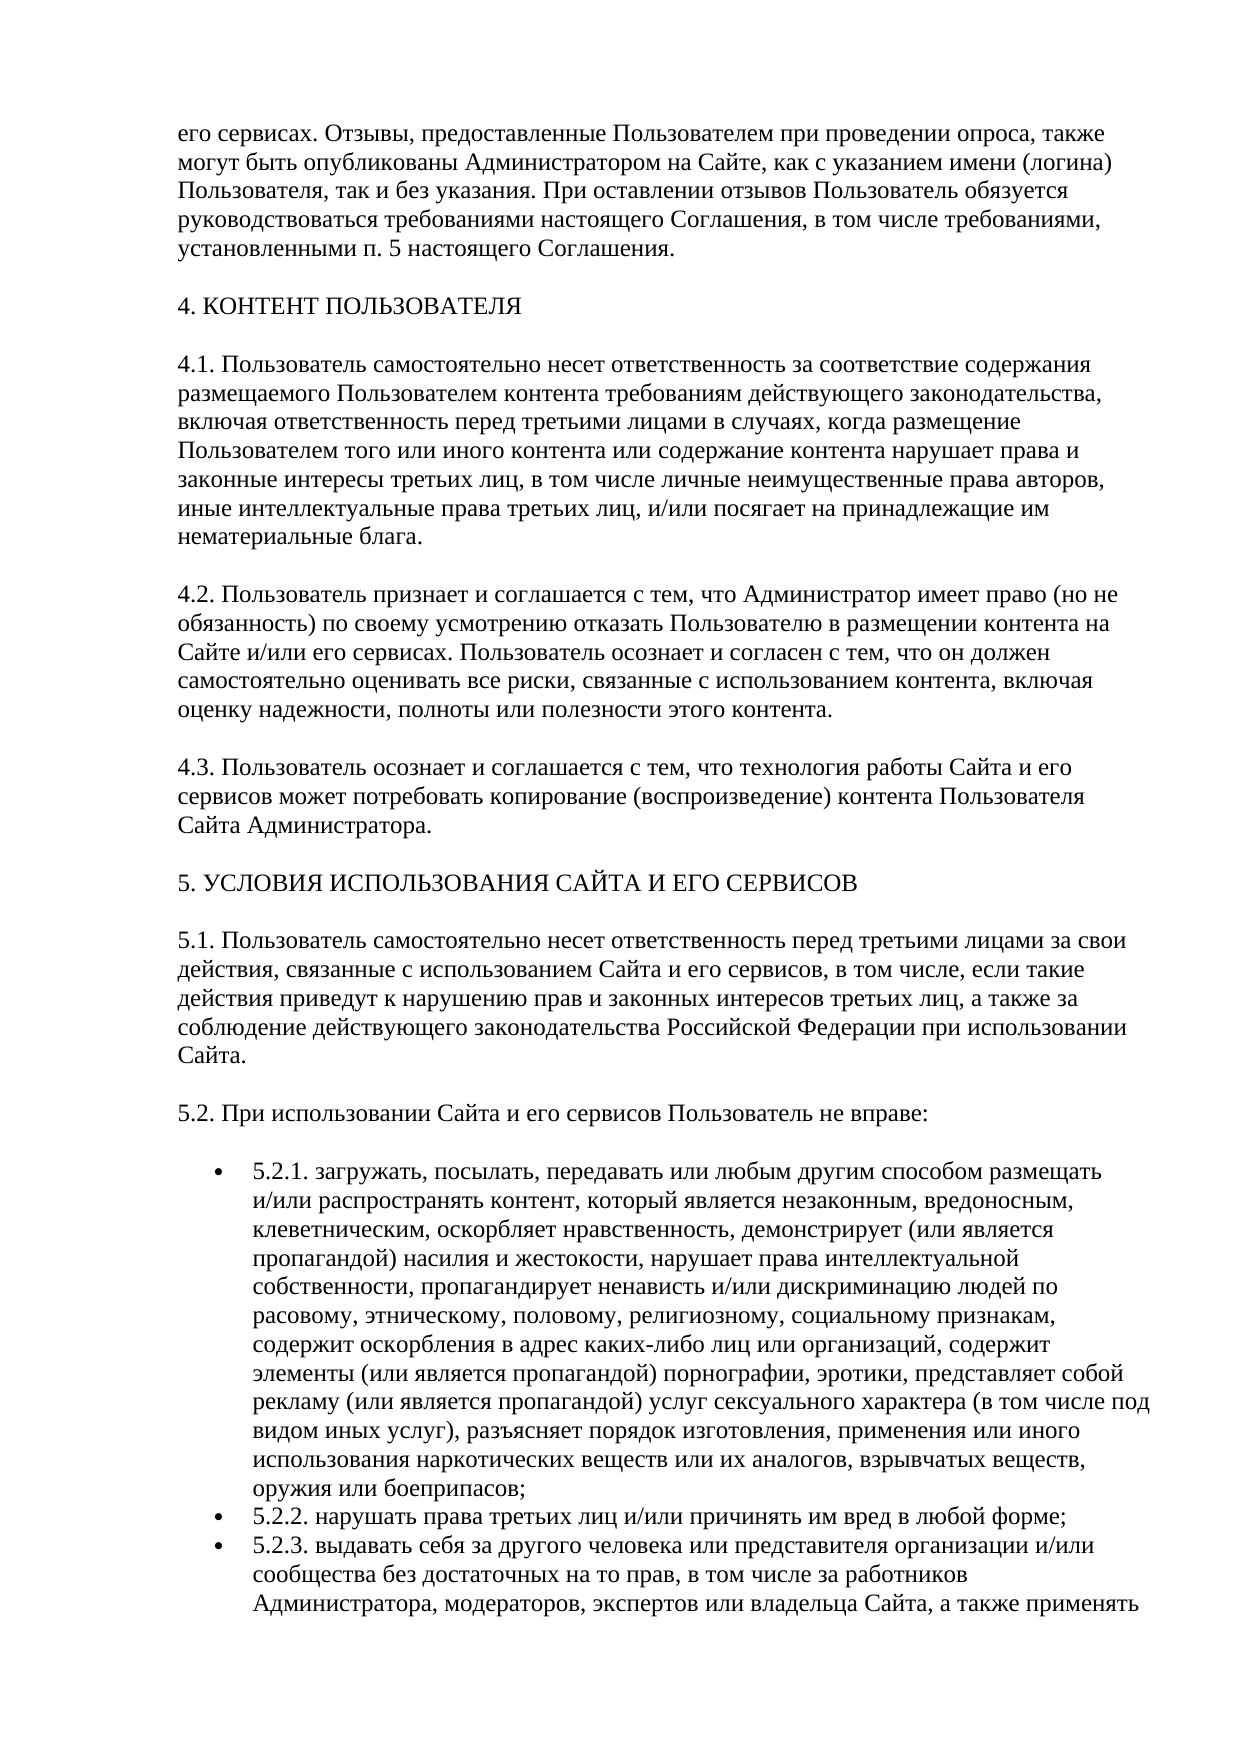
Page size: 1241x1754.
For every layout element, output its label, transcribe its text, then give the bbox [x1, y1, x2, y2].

list 5.2.2. нарушать права третьих лиц и/или причинять им вред в любой форме; [215, 1501, 1152, 1530]
text 4. КОНТЕНТ ПОЛЬЗОВАТЕЛЯ [177, 291, 1152, 320]
list 5.2.1. загружать, посылать, передавать или любым другим способом размещать и/или распространять контент, который является незаконным, вредоносным, клеветническим, оскорбляет нравственность, демонстрирует (или является пропагандой) насилия и жестокости, нарушает права интеллектуальной собственности, пропагандирует ненависть и/или дискриминацию людей по расовому, этническому, половому, религиозному, социальному признакам, содержит оскорбления в адрес каких-либо лиц или организаций, содержит элементы (или является пропагандой) порнографии, эротики, представляет собой рекламу (или является пропагандой) услуг сексуального характера (в том числе под видом иных услуг), разъясняет порядок изготовления, применения или иного использования наркотических веществ или их аналогов, взрывчатых веществ, оружия или боеприпасов; [215, 1156, 1152, 1501]
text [177, 118, 1152, 262]
text 4.2. Пользователь признает и соглашается с тем, что Администратор имеет право (но не обязанность) по своему усмотрению отказать Пользователю в размещении контента на Сайте и/или его сервисах. Пользователь осознает и согласен с тем, что он должен самостоятельно оценивать все риски, связанные с использованием контента, включая оценку надежности, полноты или полезности этого контента. [177, 579, 1152, 723]
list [215, 1530, 1152, 1616]
text 4.3. Пользователь осознает и соглашается с тем, что технология работы Сайта и его сервисов может потребовать копирование (воспроизведение) контента Пользователя Сайта Администратора. [177, 752, 1152, 838]
text 4.1. Пользователь самостоятельно несет ответственность за соответствие содержания размещаемого Пользователем контента требованиям действующего законодательства, включая ответственность перед третьими лицами в случаях, когда размещение Пользователем того или иного контента или содержание контента нарушает права и законные интересы третьих лиц, в том числе личные неимущественные права авторов, иные интеллектуальные права третьих лиц, и/или посягает на принадлежащие им нематериальные блага. [177, 349, 1152, 550]
text 5. УСЛОВИЯ ИСПОЛЬЗОВАНИЯ САЙТА И ЕГО СЕРВИСОВ [177, 868, 1152, 896]
text 5.2. При использовании Сайта и его сервисов Пользователь не вправе: [177, 1098, 1152, 1127]
text 5.1. Пользователь самостоятельно несет ответственность перед третьими лицами за свои действия, связанные с использованием Сайта и его сервисов, в том числе, если такие действия приведут к нарушению прав и законных интересов третьих лиц, а также за соблюдение действующего законодательства Российской Федерации при использовании Сайта. [177, 926, 1152, 1069]
